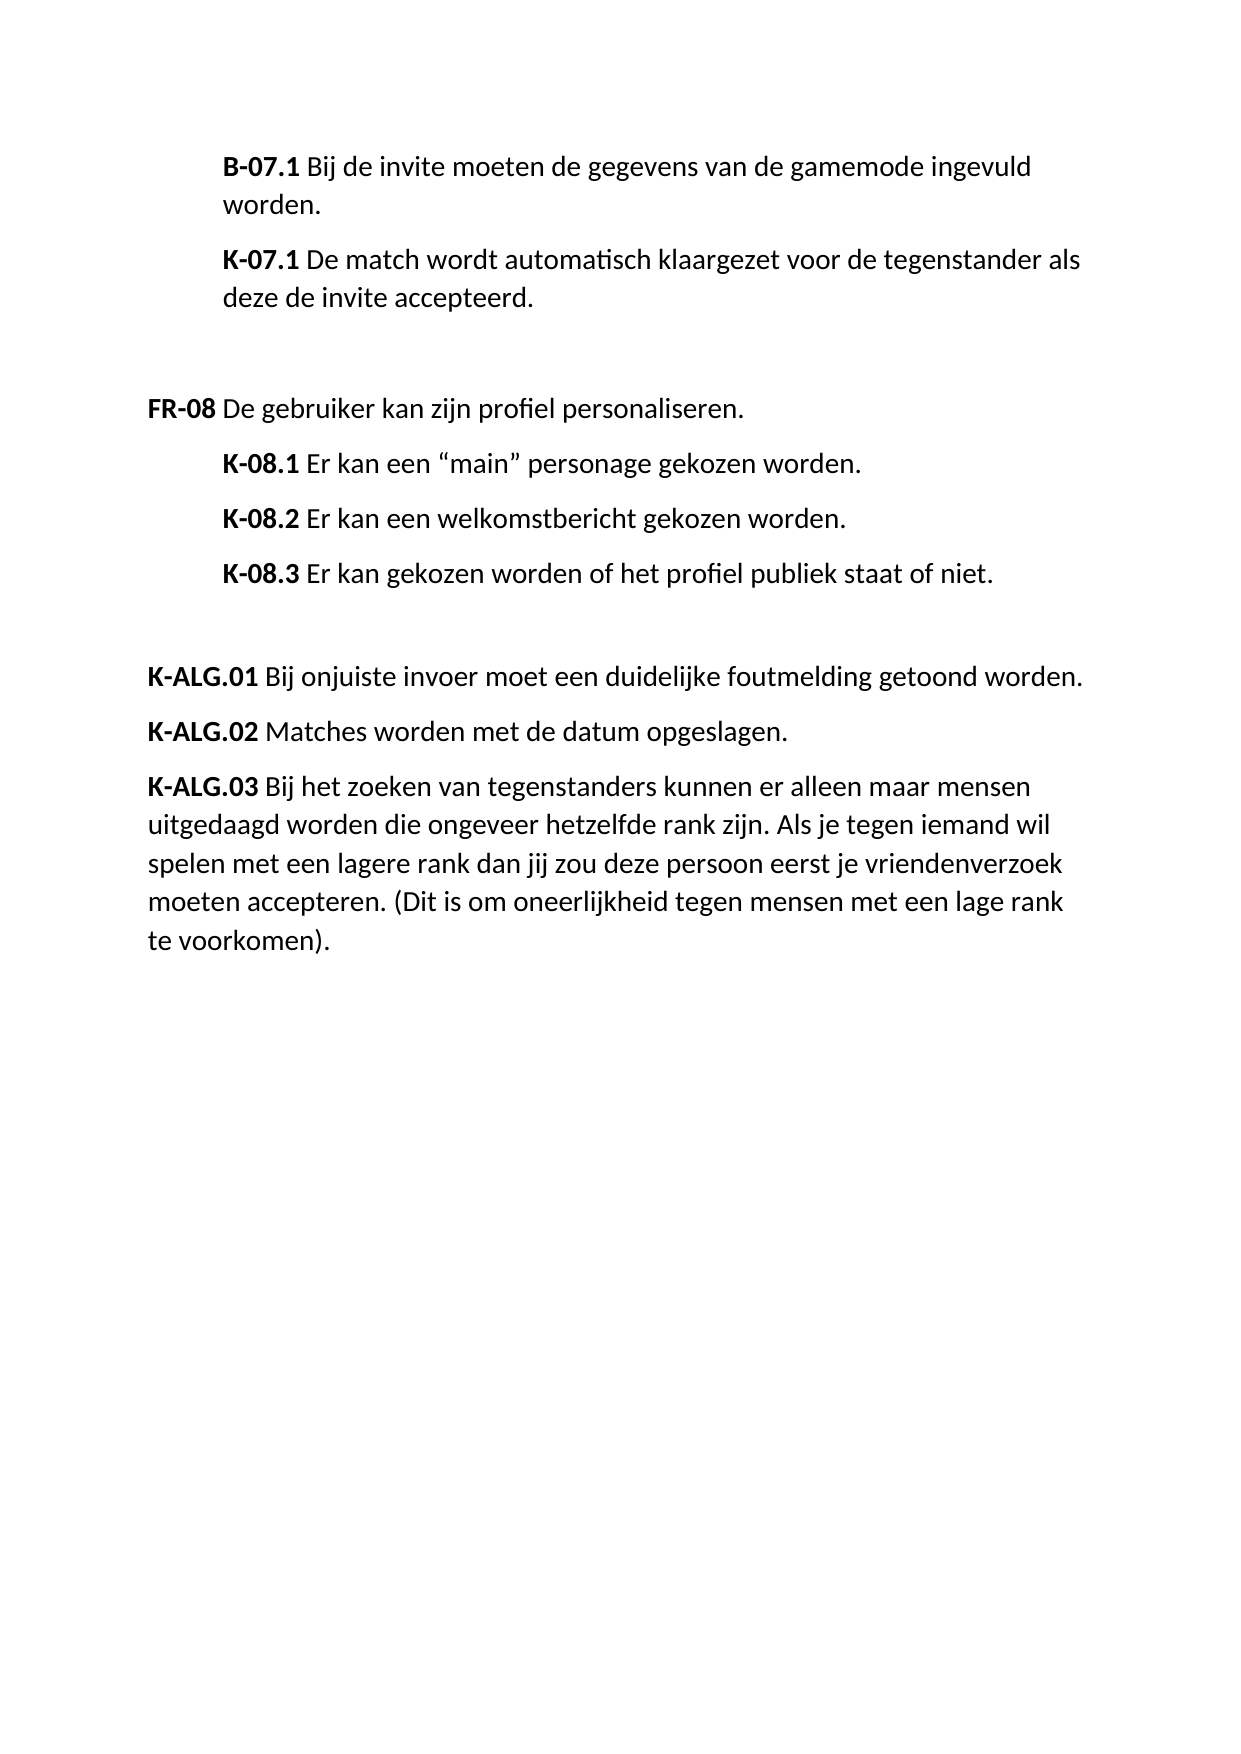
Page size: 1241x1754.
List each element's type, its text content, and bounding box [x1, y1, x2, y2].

text K-07.1 De match wordt automatisch klaargezet voor de tegenstander als deze de invite accepteerd. [223, 241, 1093, 315]
text K-ALG.03 Bij het zoeken van tegenstanders kunnen er alleen maar mensen uitgedaagd worden die ongeveer hetzelfde rank zijn. Als je tegen iemand wil spelen met een lagere rank dan jij zou deze persoon eerst je vriendenverzoek moeten accepteren. (Dit is om oneerlijkheid tegen mensen met een lage rank te voorkomen). [148, 768, 1093, 957]
text K-ALG.02 Matches worden met de datum opgeslagen. [148, 713, 1093, 748]
text K-ALG.01 Bij onjuiste invoer moet een duidelijke foutmelding getoond worden. [148, 658, 1093, 693]
text B-07.1 Bij de invite moeten de gegevens van de gamemode ingevuld worden. [223, 148, 1093, 222]
text K-08.1 Er kan een “main” personage gekozen worden. [148, 445, 1093, 481]
text K-08.3 Er kan gekozen worden of het profiel publiek staat of niet. [148, 555, 1093, 591]
text K-08.2 Er kan een welkomstbericht gekozen worden. [148, 500, 1093, 536]
text FR-08 De gebruiker kan zijn profiel personaliseren. [148, 390, 1093, 425]
